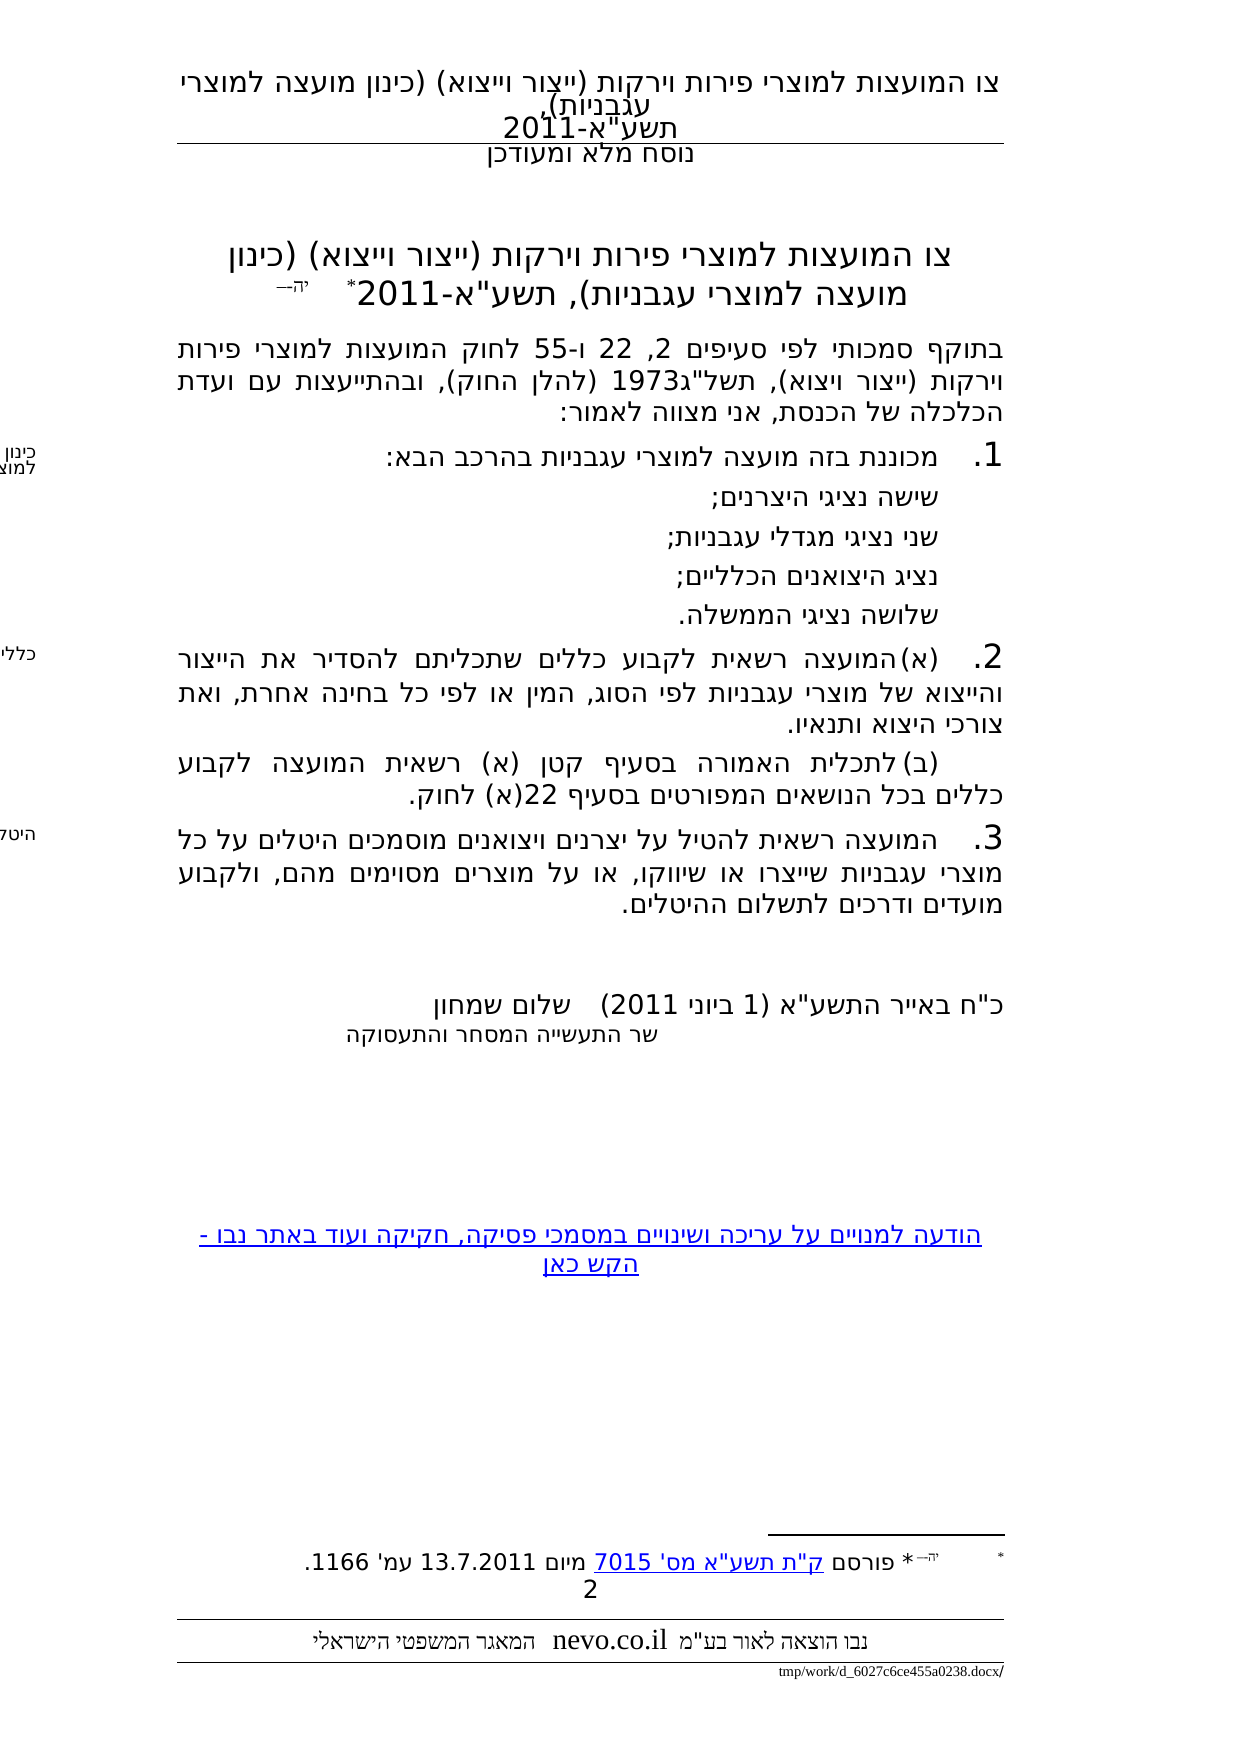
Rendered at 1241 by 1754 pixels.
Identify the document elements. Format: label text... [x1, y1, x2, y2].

text צו המועצות למוצרי פירות וירקות (ייצור וייצוא) (כינון מועצה למוצרי עגבניות), תשע"א-2011* [177, 235, 1004, 313]
text שני נציגי מגדלי עגבניות; [177, 521, 939, 552]
text בתוקף סמכותי לפי סעיפים 2, 22 ו-55 לחוק המועצות למוצרי פירות וירקות (ייצור וייצוא), התשל"ג-1973 (להלן – החוק), ובהתייעצות עם ועדת הכלכלה של הכנסת, אני מצווה לאמור: [177, 333, 1004, 428]
text שר התעשייה המסחר והתעסוקה [177, 1021, 1004, 1048]
text 2. (א) המועצה רשאית לקבוע כללים שתכליתם להסדיר את הייצור והייצוא של מוצרי עגבניות לפי הסוג, המין או לפי כל בחינה אחרת, ואת צורכי היצוא ותנאיו. [177, 638, 1004, 740]
text שלושה נציגי הממשלה. [177, 599, 939, 631]
text נציג היצואנים הכלליים; [177, 560, 939, 591]
text (ב) לתכלית האמורה בסעיף קטן (א) רשאית המועצה לקבוע כללים בכל הנושאים המפורטים בסעיף 22(א) לחוק. [177, 747, 1004, 811]
text כ"ח באייר התשע"א (1 ביוני 2011) שלום שמחון [177, 989, 1004, 1021]
text 1. מכוננת בזה מועצה למוצרי עגבניות בהרכב הבא: [177, 435, 1004, 474]
text הודעה למנויים על עריכה ושינויים במסמכי פסיקה, חקיקה ועוד באתר נבו - הקש כאן [177, 1220, 1004, 1278]
text שישה נציגי היצרנים; [177, 482, 939, 513]
text 3. המועצה רשאית להטיל על יצרנים ויצואנים מוסמכים היטלים על כל מוצרי עגבניות שייצרו או שיווקו, או על מוצרים מסוימים מהם, ולקבוע מועדים ודרכים לתשלום ההיטלים. [177, 818, 1004, 920]
